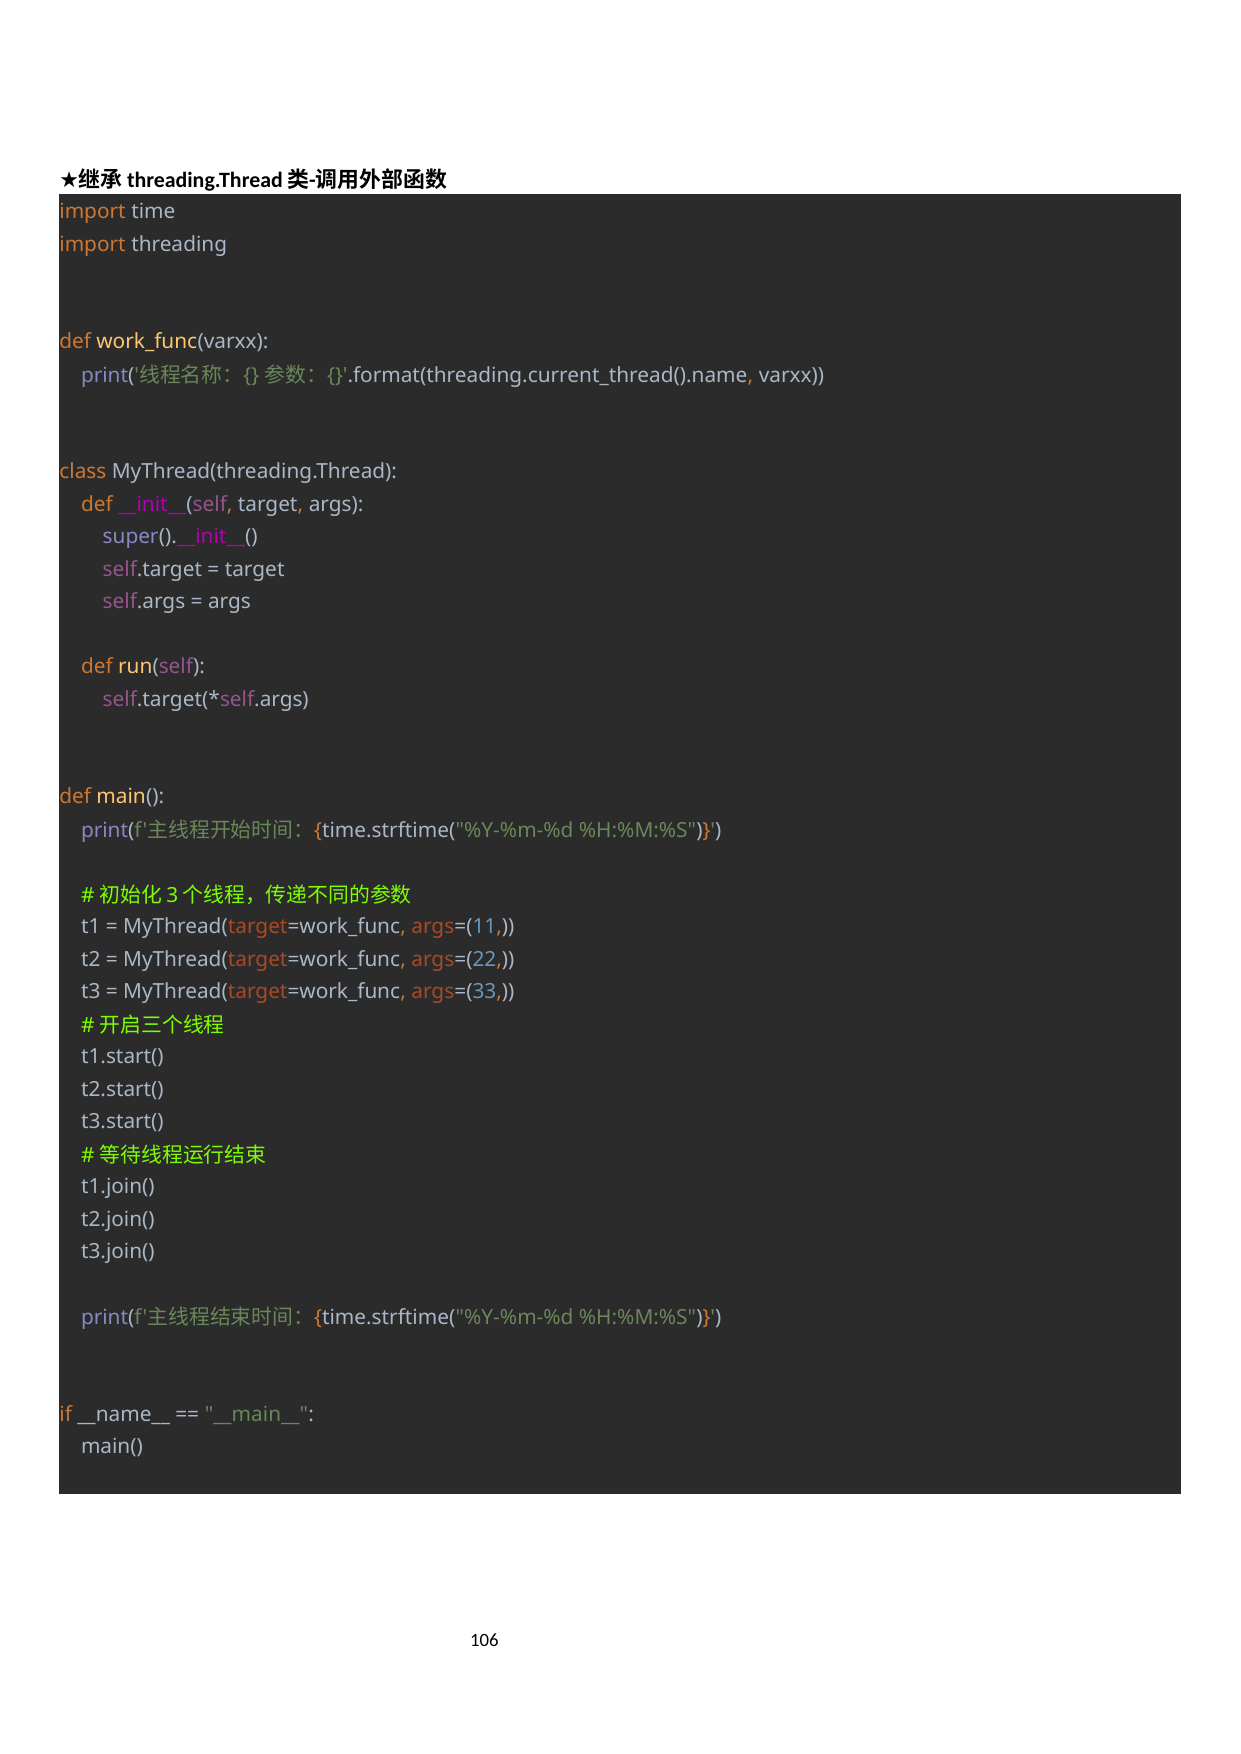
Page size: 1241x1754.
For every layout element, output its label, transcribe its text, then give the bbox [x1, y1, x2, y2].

text import time import threading def work_func(varxx): print('线程名称：{} 参数：{}'.format(threading.current_thread().name, varxx)) class MyThread(threading.Thread): def __init__(self, target, args): super().__init__() self.target = target self.args = args def run(self): self.target(*self.args) def main(): print(f'主线程开始时间：{time.strftime("%Y-%m-%d %H:%M:%S")}') # 初始化3个线程，传递不同的参数 t1 = MyThread(target=work_func, args=(11,)) t2 = MyThread(target=work_func, args=(22,)) t3 = MyThread(target=work_func, args=(33,)) # 开启三个线程 t1.start() t2.start() t3.start() # 等待线程运行结束 t1.join() t2.join() t3.join() print(f'主线程结束时间：{time.strftime("%Y-%m-%d %H:%M:%S")}') if __name__ == "__main__": main() [59, 194, 1181, 1494]
text ★继承threading.Thread类-调用外部函数 [59, 162, 1181, 194]
